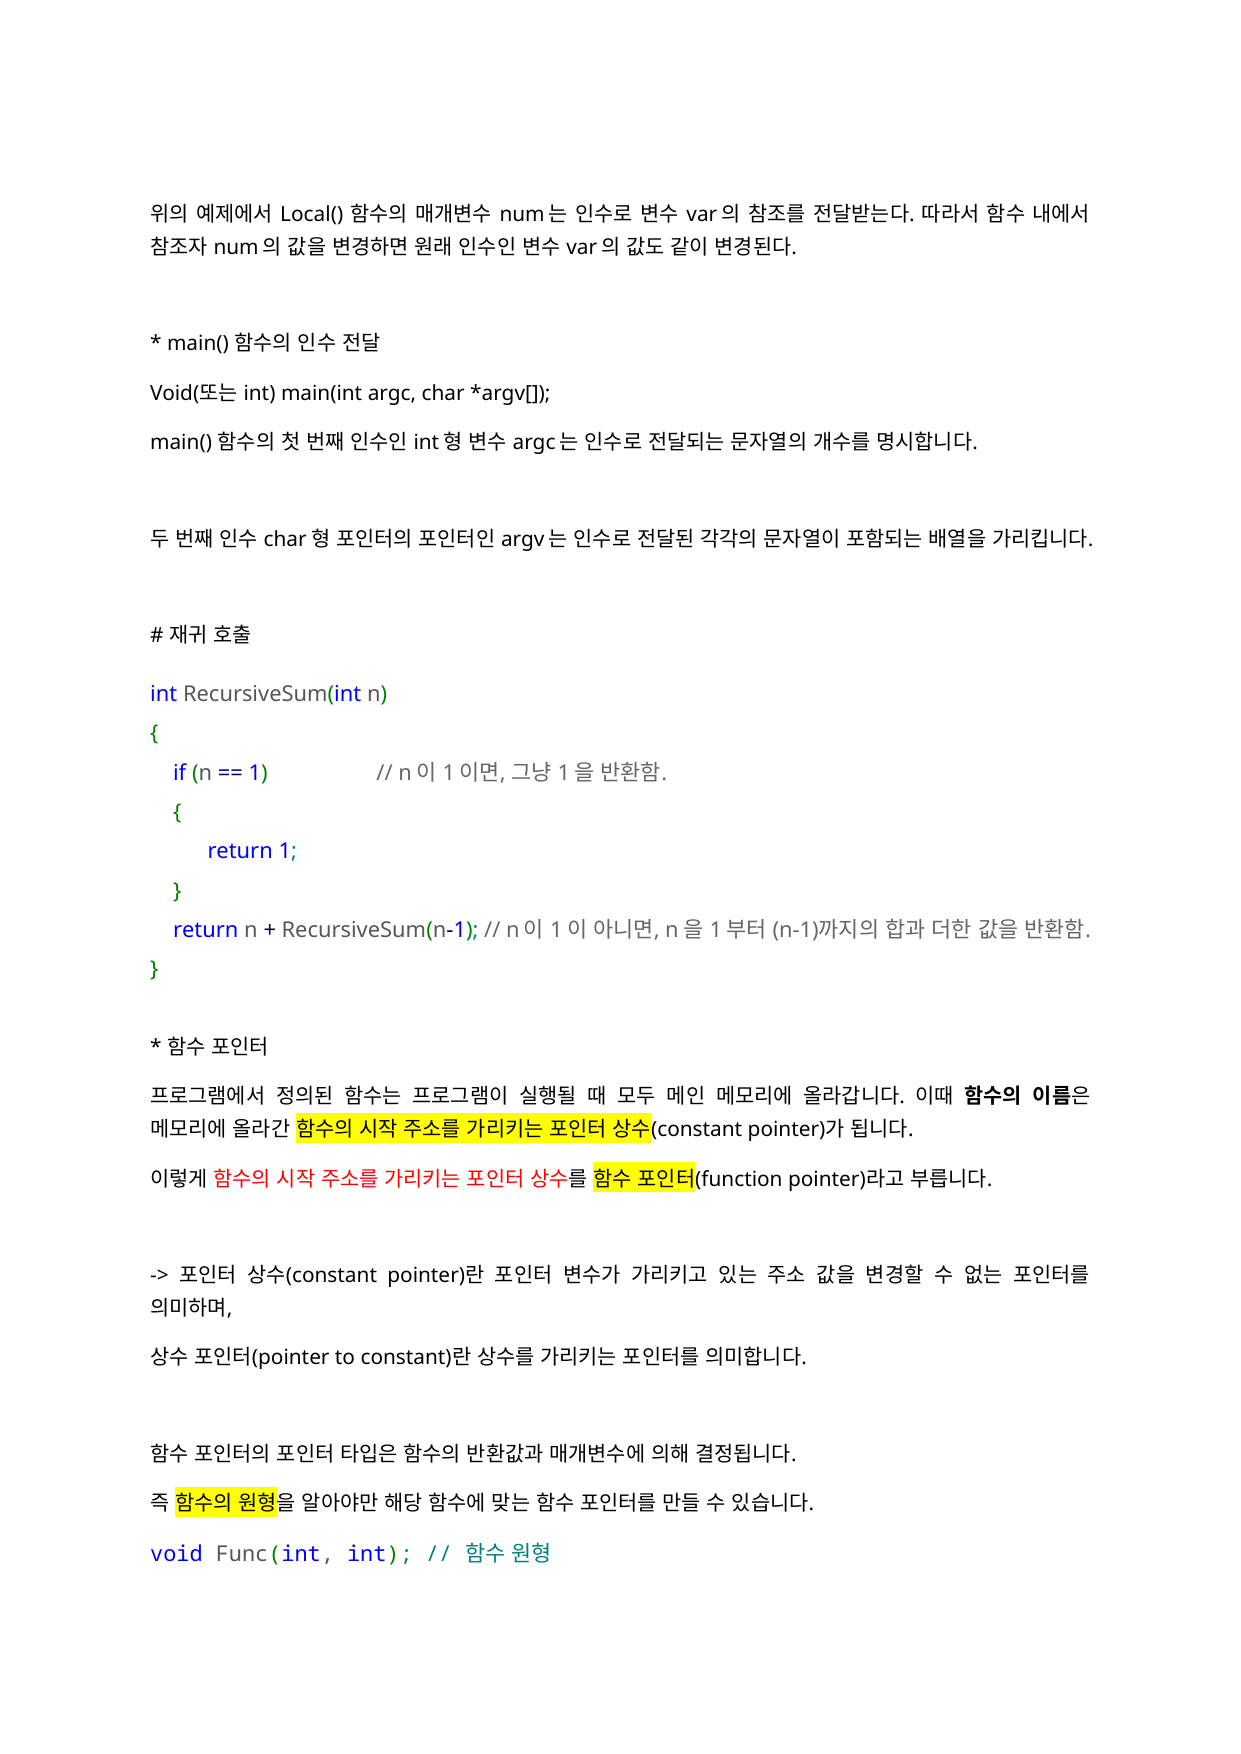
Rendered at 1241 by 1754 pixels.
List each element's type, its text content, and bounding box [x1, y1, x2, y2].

text 위의 예제에서 Local() 함수의 매개변수 num는 인수로 변수 var의 참조를 전달받는다. 따라서 함수 내에서 참조자 num의 값을 변경하면 원래 인수인 변수 var의 값도 같이 변경된다. [150, 197, 1090, 260]
text 두 번째 인수 char형 포인터의 포인터인 argv는 인수로 전달된 각각의 문자열이 포함되는 배열을 가리킵니다. [150, 522, 1090, 552]
text * 함수 포인터 [150, 1030, 1090, 1061]
text { [150, 786, 1090, 826]
text main() 함수의 첫 번째 인수인 int형 변수 argc는 인수로 전달되는 문자열의 개수를 명시합니다. [150, 425, 1090, 456]
text if (n == 1) // n이 1이면, 그냥 1을 반환함. [150, 747, 1090, 786]
text 즉 함수의 원형을 알아야만 해당 함수에 맞는 함수 포인터를 만들 수 있습니다. [277, 1487, 1090, 1517]
text 이렇게 함수의 시작 주소를 가리키는 포인터 상수를 함수 포인터(function pointer)라고 부릅니다. [150, 1162, 593, 1192]
text 상수 포인터(pointer to constant)란 상수를 가리키는 포인터를 의미합니다. [150, 1341, 1090, 1371]
text 이렇게 함수의 시작 주소를 가리키는 포인터 상수를 함수 포인터(function pointer)라고 부릅니다. [695, 1162, 1090, 1192]
text * main() 함수의 인수 전달 [150, 327, 1090, 357]
text # 재귀 호출 [150, 619, 1090, 649]
text } [150, 944, 1090, 983]
text Void(또는 int) main(int argc, char *argv[]); [150, 376, 1090, 406]
text 함수 포인터의 포인터 타입은 함수의 반환값과 매개변수에 의해 결정됩니다. [150, 1437, 1090, 1468]
text { [150, 707, 1090, 747]
text int RecursiveSum(int n) [150, 668, 1090, 707]
text } [150, 865, 1090, 904]
text return 1; [150, 826, 1090, 865]
text -> 포인터 상수(constant pointer)란 포인터 변수가 가리키고 있는 주소 값을 변경할 수 없는 포인터를 의미하며, [150, 1258, 1090, 1322]
text return n + RecursiveSum(n-1); // n이 1이 아니면, n을 1부터 (n-1)까지의 합과 더한 값을 반환함. [150, 904, 1090, 944]
text void Func(int, int); // 함수 원형 [150, 1536, 1090, 1568]
text 프로그램에서 정의된 함수는 프로그램이 실행될 때 모두 메인 메모리에 올라갑니다. 이때 함수의 이름은 메모리에 올라간 함수의 시작 주소를 가리키는 포인터 상수(constant pointer)가 됩니다. [150, 1080, 1090, 1143]
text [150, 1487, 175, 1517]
